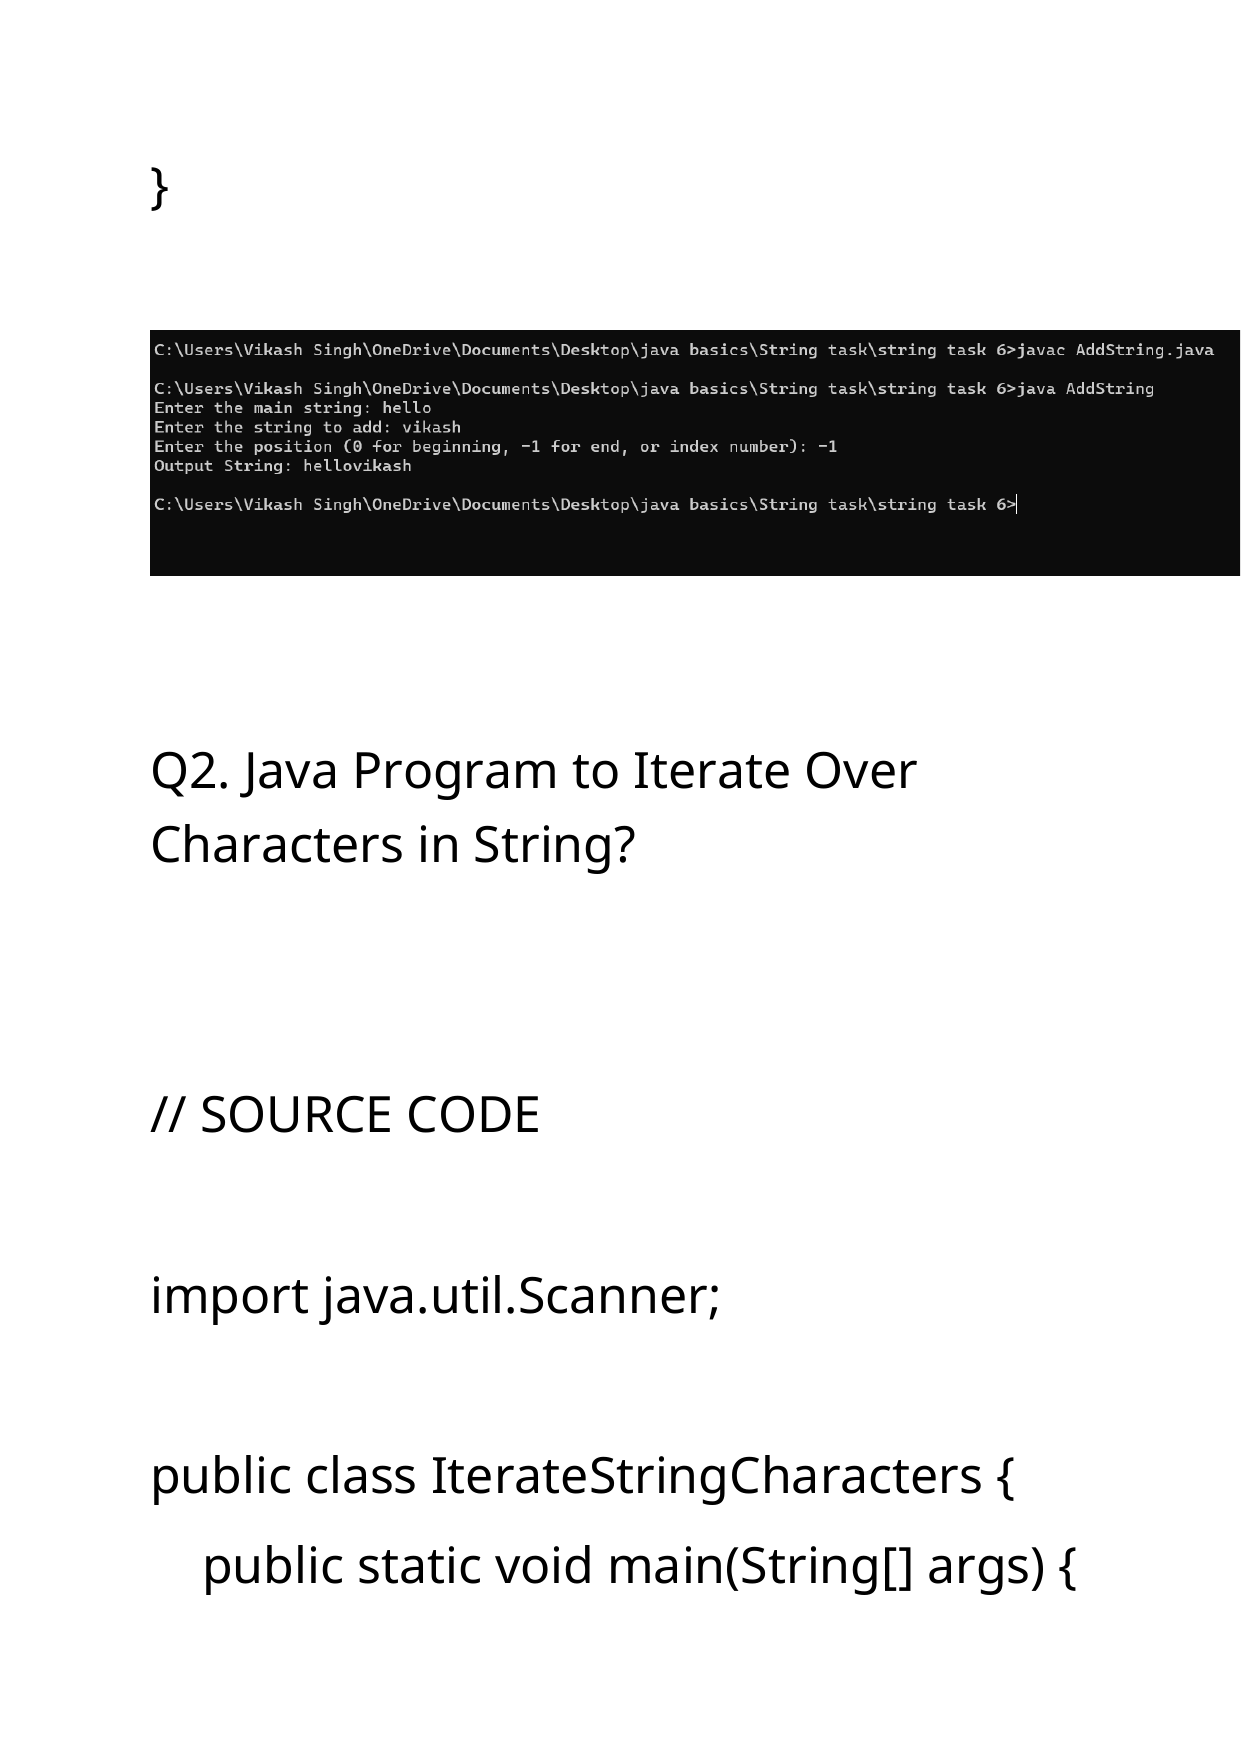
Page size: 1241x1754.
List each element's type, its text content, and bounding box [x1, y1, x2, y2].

picture [150, 330, 1241, 576]
text import java.util.Scanner; [150, 1260, 1090, 1328]
text public class IterateStringCharacters { [150, 1440, 1090, 1508]
text public static void main(String[] args) { [150, 1530, 1090, 1598]
text Q2. Java Program to Iterate Over Characters in String? [150, 735, 1090, 877]
text // SOURCE CODE [150, 1079, 1090, 1147]
text } [150, 150, 1090, 218]
